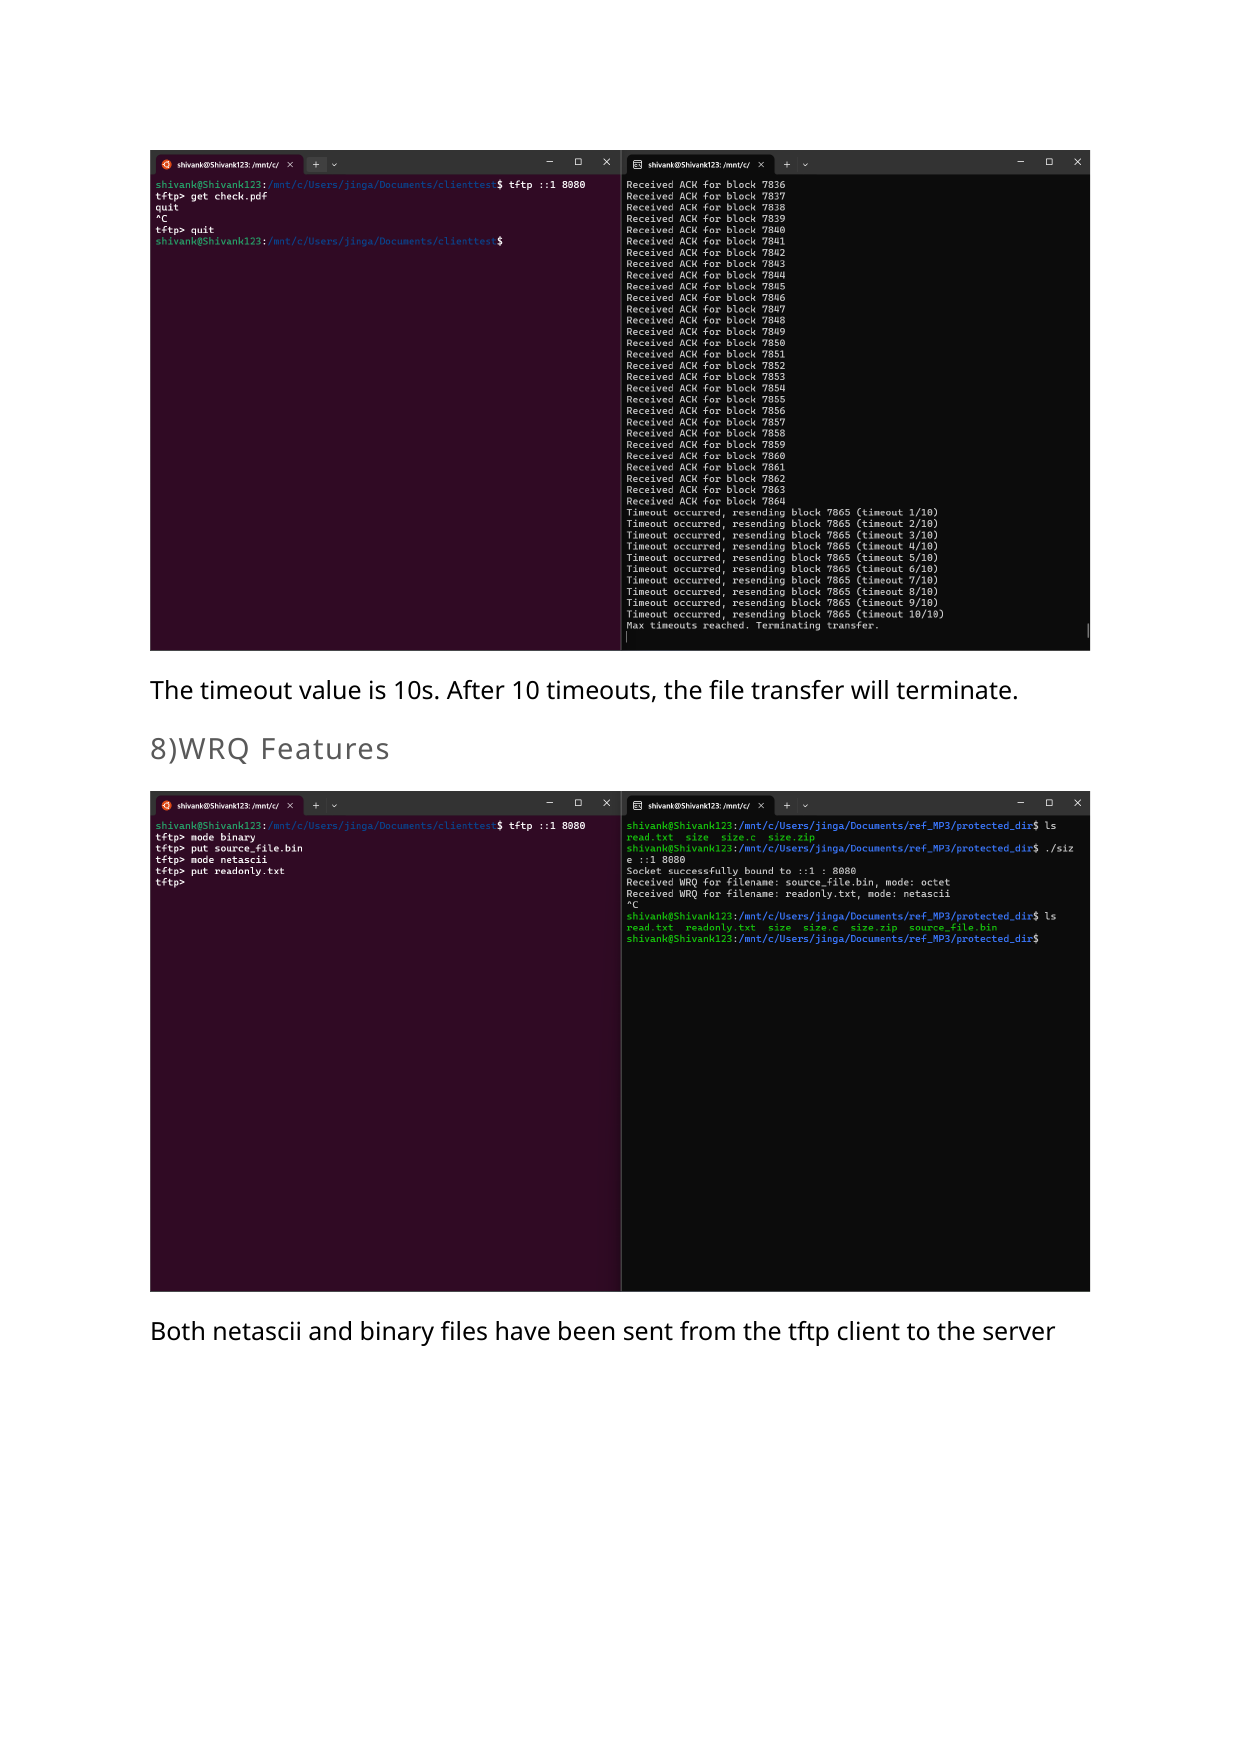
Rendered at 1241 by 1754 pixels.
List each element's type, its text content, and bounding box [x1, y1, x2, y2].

subtitle 8)WRQ Features [150, 729, 1090, 768]
picture [150, 791, 1091, 1292]
picture [150, 150, 1091, 651]
text The timeout value is 10s. After 10 timeouts, the file transfer will terminate. [150, 673, 1090, 707]
text Both netascii and binary files have been sent from the tftp client to the server [150, 1314, 1090, 1348]
